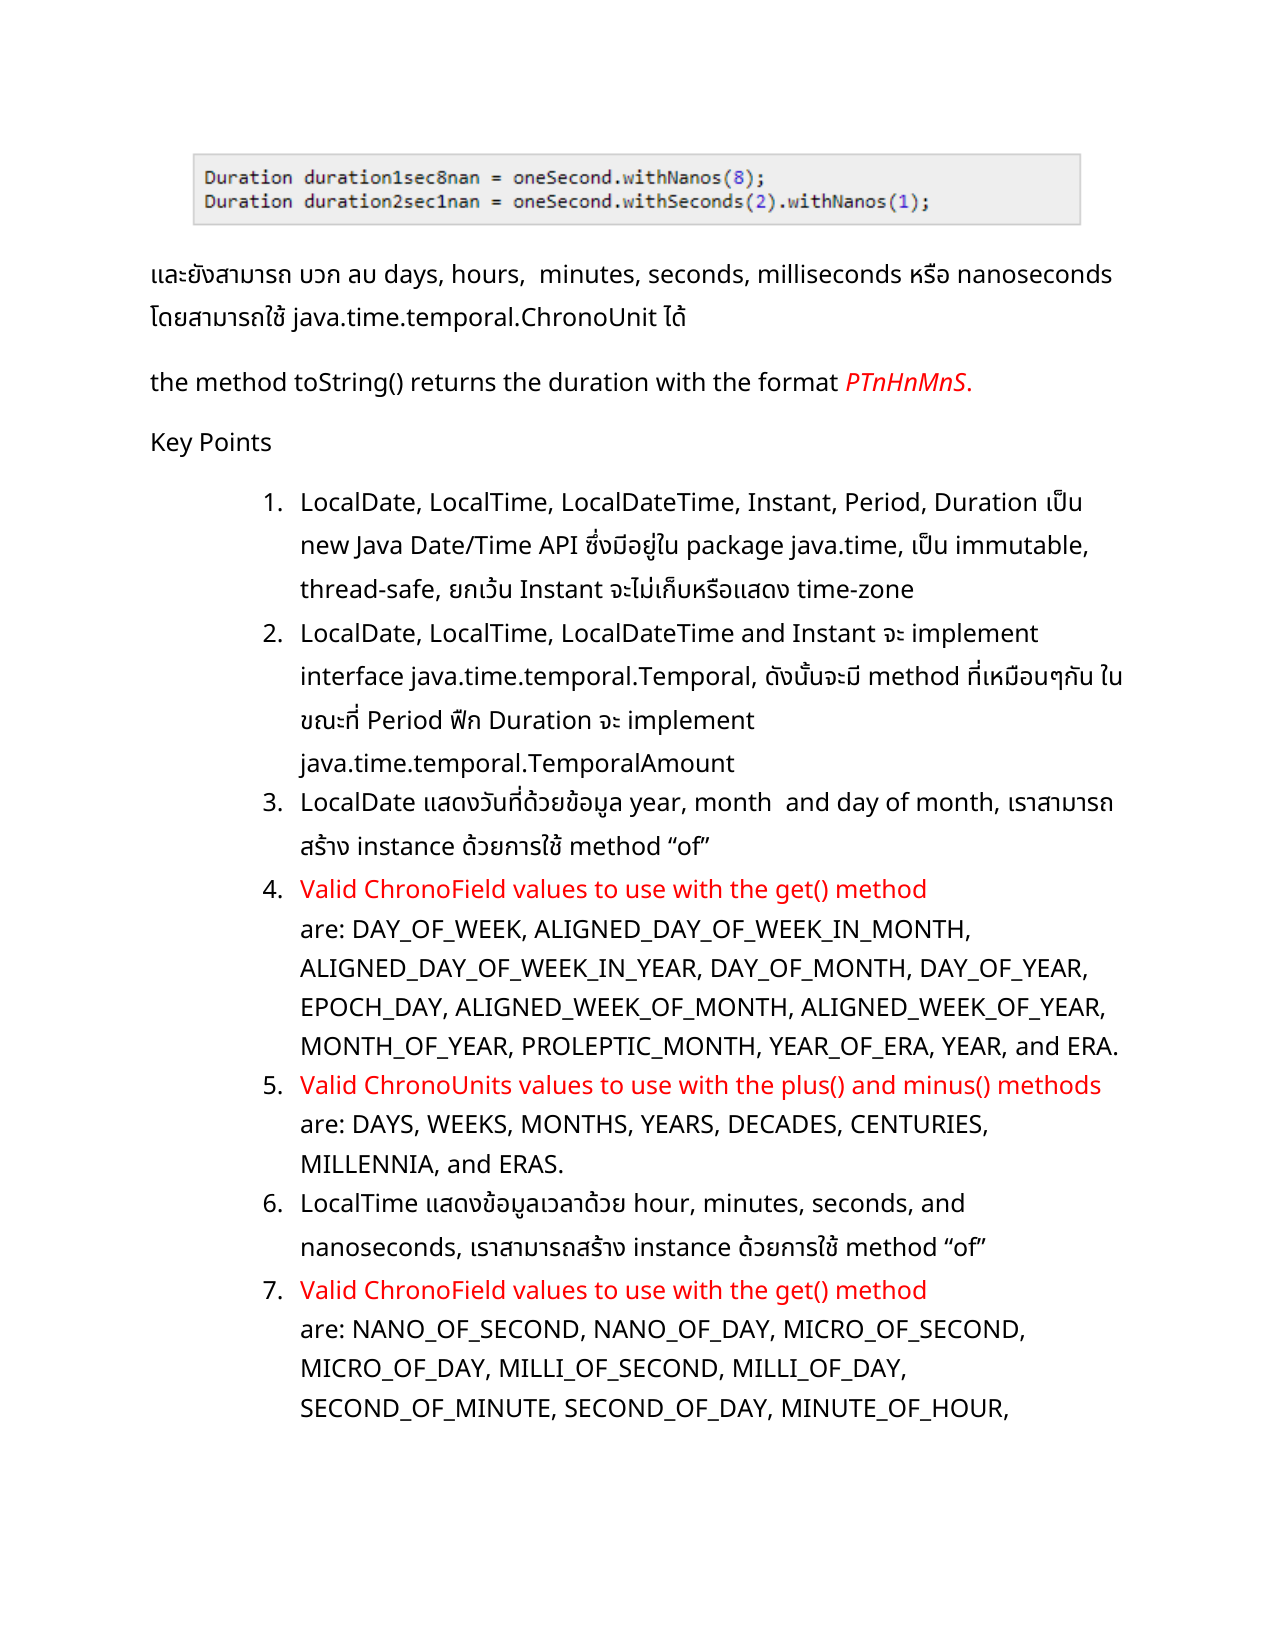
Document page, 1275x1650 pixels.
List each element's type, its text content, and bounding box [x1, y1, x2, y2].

list LocalTime แสดงข้อมูลเวลาด้วย hour, minutes, seconds, and nanoseconds, เราสามารถสร้าง instance ด้วยการใช้ method “of” [262, 1186, 1125, 1267]
list LocalDate แสดงวันที่ด้วยข้อมูล year, month and day of month, เราสามารถสร้าง instance ด้วยการใช้ method “of” [262, 785, 1125, 867]
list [262, 1273, 1125, 1424]
list LocalDate, LocalTime, LocalDateTime and Instant จะ implement interface java.time.temporal.Temporal, ดังนั้นจะมี method ที่เหมือนๆกัน ในขณะที่ Period ฟืก Duration จะ implement java.time.temporal.TemporalAmount [262, 615, 1125, 780]
list LocalDate, LocalTime, LocalDateTime, Instant, Period, Duration เป็น new Java Date/Time API ซึ่งมีอยู่ใน package java.time, เป็น immutable, thread-safe, ยกเว้น Instant จะไม่เก็บหรือแสดง time-zone [262, 484, 1125, 610]
text Key Points [150, 424, 1125, 458]
list Valid ChronoField values to use with the get() method are: DAY_OF_WEEK, ALIGNED_DAY_OF_WEEK_IN_MONTH, ALIGNED_DAY_OF_WEEK_IN_YEAR, DAY_OF_MONTH, DAY_OF_YEAR, EPOCH_DAY, ALIGNED_WEEK_OF_MONTH, ALIGNED_WEEK_OF_YEAR, MONTH_OF_YEAR, PROLEPTIC_MONTH, YEAR_OF_ERA, YEAR, and ERA. [262, 872, 1125, 1063]
text และยังสามารถ บวก ลบ days, hours, minutes, seconds, milliseconds หรือ nanoseconds โดยสามารถใช้ java.time.temporal.ChronoUnit ได้ [150, 256, 1125, 338]
text the method toString() returns the duration with the format PTnHnMnS. [150, 364, 1125, 398]
picture [187, 150, 1086, 232]
list Valid ChronoUnits values to use with the plus() and minus() methods are: DAYS, WEEKS, MONTHS, YEARS, DECADES, CENTURIES, MILLENNIA, and ERAS. [262, 1068, 1125, 1180]
